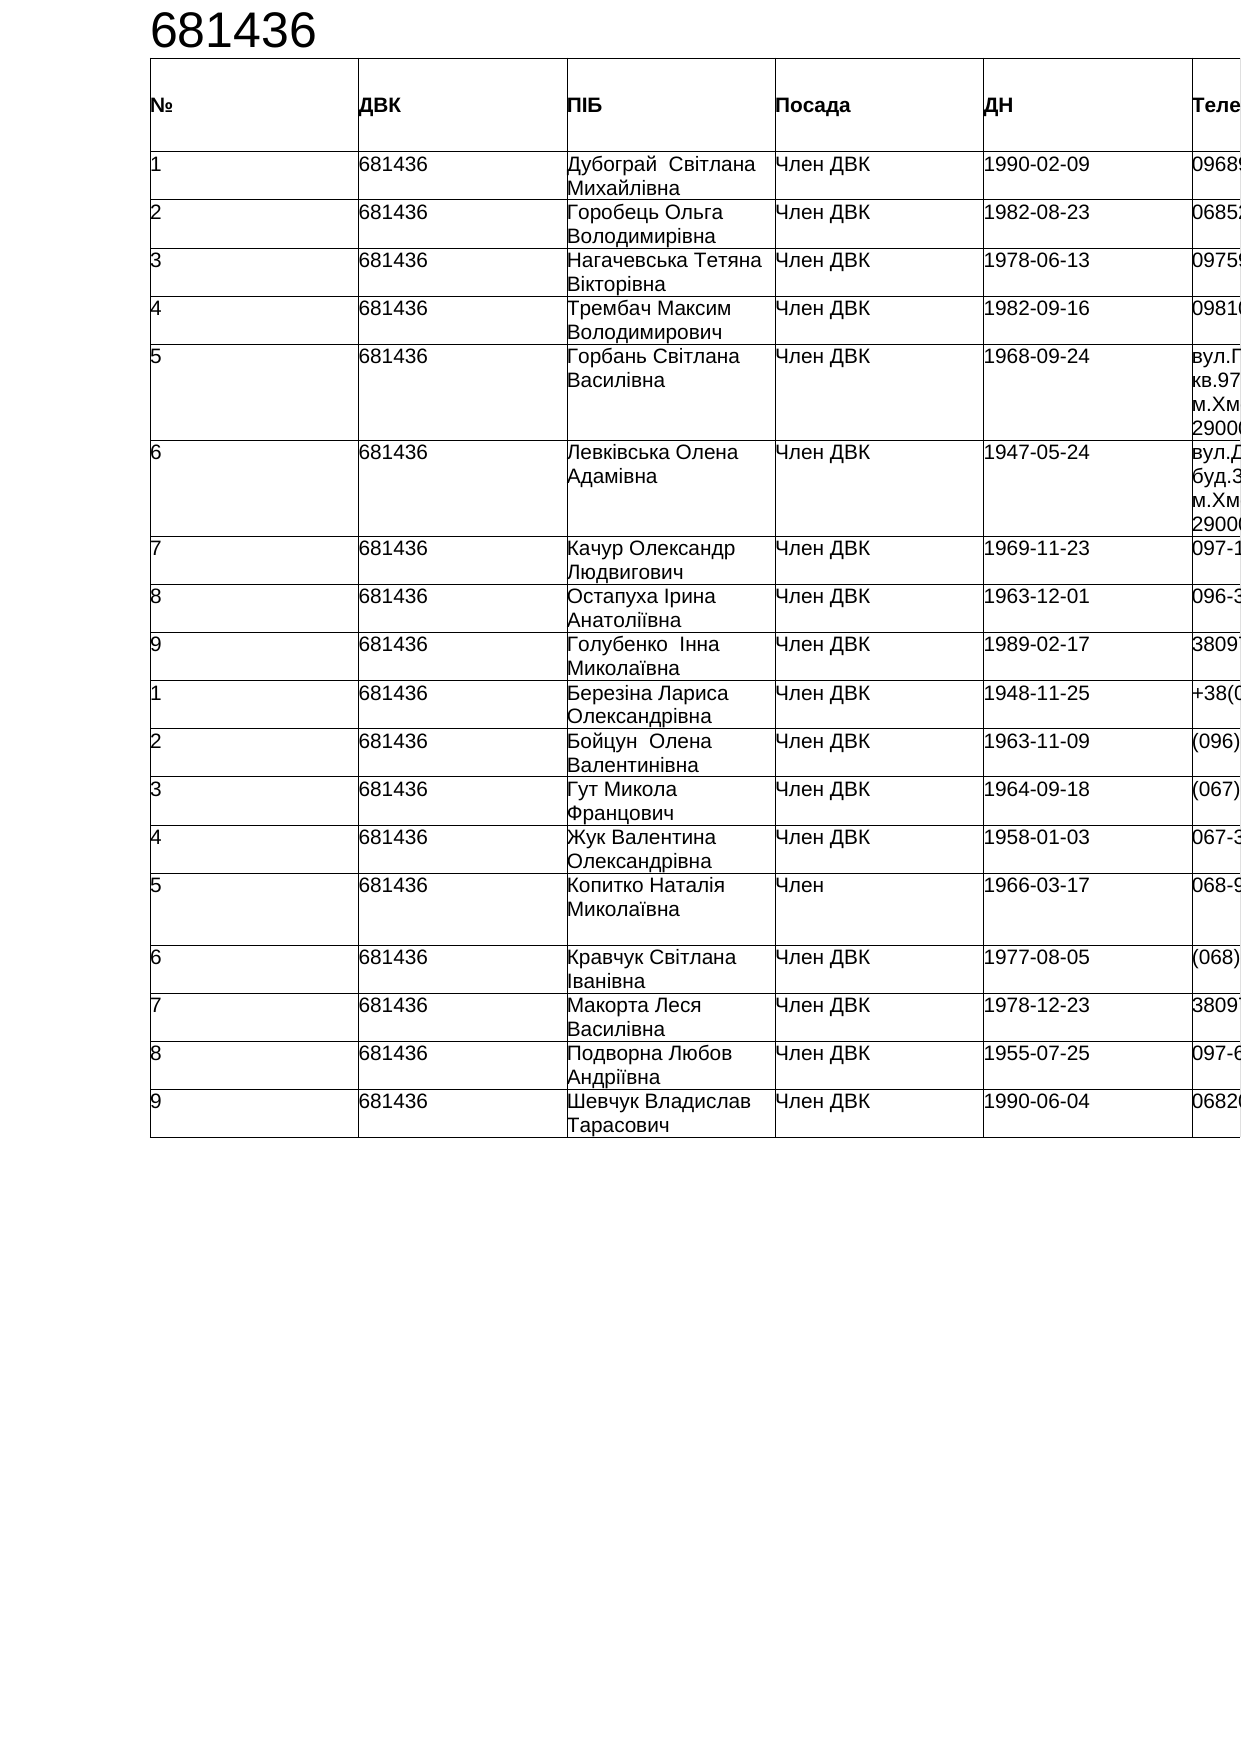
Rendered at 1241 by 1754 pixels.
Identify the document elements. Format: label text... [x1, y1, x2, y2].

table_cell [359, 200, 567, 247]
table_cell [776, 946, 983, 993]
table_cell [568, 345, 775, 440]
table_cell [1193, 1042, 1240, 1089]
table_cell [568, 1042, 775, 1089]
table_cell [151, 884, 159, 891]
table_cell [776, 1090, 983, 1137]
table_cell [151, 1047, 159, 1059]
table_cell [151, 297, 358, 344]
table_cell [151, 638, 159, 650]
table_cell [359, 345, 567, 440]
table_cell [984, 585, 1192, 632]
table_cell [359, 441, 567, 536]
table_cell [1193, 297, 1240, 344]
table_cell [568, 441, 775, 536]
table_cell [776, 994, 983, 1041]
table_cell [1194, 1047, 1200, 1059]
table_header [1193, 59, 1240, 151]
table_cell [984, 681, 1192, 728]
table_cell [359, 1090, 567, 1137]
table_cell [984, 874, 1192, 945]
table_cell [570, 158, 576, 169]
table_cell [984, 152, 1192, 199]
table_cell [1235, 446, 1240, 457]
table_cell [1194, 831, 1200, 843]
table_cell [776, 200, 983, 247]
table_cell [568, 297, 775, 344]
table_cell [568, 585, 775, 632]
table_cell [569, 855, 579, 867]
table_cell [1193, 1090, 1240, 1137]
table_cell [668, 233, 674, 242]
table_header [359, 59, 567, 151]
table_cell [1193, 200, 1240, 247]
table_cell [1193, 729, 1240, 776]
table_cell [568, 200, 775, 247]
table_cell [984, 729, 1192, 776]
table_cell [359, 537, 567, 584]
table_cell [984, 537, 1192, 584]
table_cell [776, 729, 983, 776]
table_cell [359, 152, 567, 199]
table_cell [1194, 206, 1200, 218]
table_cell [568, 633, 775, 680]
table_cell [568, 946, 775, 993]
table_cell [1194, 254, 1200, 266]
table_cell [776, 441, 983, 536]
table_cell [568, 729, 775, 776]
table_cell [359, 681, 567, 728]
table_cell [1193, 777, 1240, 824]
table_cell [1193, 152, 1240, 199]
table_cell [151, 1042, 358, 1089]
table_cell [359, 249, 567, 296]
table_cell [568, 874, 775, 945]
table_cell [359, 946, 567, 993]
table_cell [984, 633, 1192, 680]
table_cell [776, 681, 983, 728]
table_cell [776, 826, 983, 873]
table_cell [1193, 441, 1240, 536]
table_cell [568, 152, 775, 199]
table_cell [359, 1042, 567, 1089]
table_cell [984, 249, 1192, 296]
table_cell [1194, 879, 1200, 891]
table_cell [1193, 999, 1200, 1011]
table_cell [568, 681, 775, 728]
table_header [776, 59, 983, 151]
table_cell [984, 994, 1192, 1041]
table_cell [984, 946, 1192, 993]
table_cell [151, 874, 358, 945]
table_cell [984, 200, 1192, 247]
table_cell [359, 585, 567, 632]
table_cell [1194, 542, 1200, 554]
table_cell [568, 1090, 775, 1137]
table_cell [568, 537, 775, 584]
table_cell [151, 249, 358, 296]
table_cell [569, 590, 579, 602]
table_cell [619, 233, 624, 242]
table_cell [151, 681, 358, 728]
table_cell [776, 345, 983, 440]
text 681436 [150, 0, 1090, 57]
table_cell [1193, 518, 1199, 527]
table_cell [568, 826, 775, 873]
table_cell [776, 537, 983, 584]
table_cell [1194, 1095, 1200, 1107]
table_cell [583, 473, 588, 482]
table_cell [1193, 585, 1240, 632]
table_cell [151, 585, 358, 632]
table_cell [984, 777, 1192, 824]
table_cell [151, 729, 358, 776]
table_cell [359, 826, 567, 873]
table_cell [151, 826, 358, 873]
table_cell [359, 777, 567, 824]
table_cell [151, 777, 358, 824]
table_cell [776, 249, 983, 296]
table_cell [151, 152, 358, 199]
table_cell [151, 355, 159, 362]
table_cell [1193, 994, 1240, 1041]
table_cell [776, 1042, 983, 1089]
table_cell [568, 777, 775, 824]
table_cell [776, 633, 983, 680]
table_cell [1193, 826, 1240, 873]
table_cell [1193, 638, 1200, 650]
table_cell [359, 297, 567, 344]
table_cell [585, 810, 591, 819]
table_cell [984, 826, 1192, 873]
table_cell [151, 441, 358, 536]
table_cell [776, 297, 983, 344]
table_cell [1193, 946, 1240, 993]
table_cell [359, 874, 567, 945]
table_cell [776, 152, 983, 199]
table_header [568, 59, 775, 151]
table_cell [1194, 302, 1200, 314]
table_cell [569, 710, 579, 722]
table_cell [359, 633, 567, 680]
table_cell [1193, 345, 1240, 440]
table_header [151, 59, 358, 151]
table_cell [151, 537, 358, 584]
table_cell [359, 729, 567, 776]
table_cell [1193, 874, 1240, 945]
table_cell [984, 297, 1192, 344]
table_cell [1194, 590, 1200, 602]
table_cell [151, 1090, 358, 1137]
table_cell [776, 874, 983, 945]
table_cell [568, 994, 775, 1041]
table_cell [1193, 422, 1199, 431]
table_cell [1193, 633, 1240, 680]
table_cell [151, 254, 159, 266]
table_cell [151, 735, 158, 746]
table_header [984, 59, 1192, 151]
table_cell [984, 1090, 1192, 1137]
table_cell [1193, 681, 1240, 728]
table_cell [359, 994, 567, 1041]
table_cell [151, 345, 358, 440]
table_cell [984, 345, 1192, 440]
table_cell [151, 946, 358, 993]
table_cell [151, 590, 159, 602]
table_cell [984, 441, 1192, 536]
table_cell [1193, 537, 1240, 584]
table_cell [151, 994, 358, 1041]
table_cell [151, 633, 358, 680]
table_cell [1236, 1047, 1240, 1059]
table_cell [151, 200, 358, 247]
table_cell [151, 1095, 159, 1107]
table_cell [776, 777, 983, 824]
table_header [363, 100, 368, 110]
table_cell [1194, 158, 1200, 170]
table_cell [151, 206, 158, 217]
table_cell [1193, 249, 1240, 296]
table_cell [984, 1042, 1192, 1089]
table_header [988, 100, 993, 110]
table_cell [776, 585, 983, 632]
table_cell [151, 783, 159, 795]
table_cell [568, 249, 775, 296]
